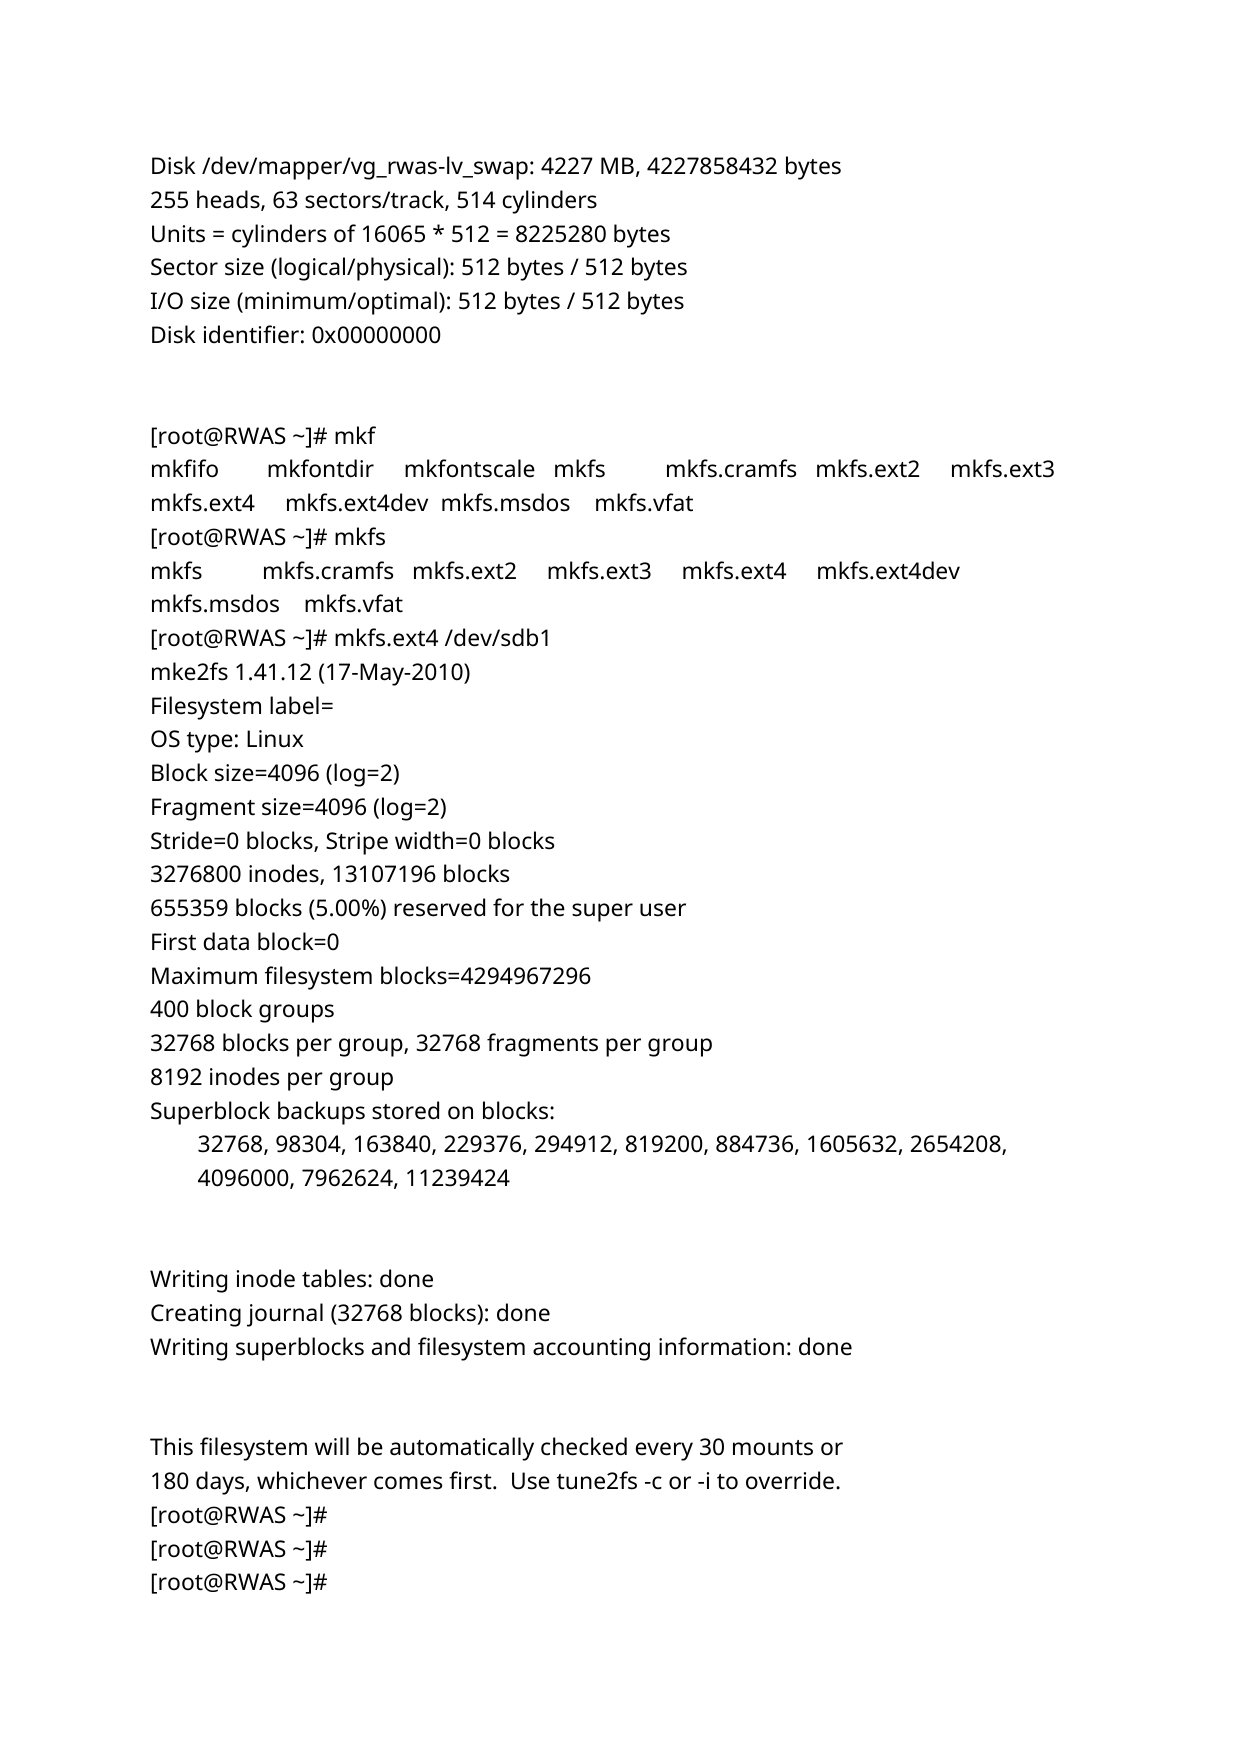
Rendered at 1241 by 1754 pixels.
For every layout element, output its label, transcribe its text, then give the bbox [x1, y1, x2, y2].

text [root@RWAS ~]# mkf mkfifo mkfontdir mkfontscale mkfs mkfs.cramfs mkfs.ext2 mkfs.ext3 mkfs.ext4 mkfs.ext4dev mkfs.msdos mkfs.vfat [root@RWAS ~]# mkfs mkfs mkfs.cramfs mkfs.ext2 mkfs.ext3 mkfs.ext4 mkfs.ext4dev mkfs.msdos mkfs.vfat [root@RWAS ~]# mkfs.ext4 /dev/sdb1 mke2fs 1.41.12 (17-May-2010) Filesystem label= OS type: Linux Block size=4096 (log=2) Fragment size=4096 (log=2) Stride=0 blocks, Stripe width=0 blocks 3276800 inodes, 13107196 blocks 655359 blocks (5.00%) reserved for the super user First data block=0 Maximum filesystem blocks=4294967296 400 block groups 32768 blocks per group, 32768 fragments per group 8192 inodes per group Superblock backups stored on blocks: 32768, 98304, 163840, 229376, 294912, 819200, 884736, 1605632, 2654208, 4096000, 7962624, 11239424 [150, 419, 1090, 1193]
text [150, 1431, 1090, 1597]
text Disk /dev/mapper/vg_rwas-lv_swap: 4227 MB, 4227858432 bytes 255 heads, 63 sectors/track, 514 cylinders Units = cylinders of 16065 * 512 = 8225280 bytes Sector size (logical/physical): 512 bytes / 512 bytes I/O size (minimum/optimal): 512 bytes / 512 bytes Disk identifier: 0x00000000 [150, 150, 1090, 350]
text Writing inode tables: done Creating journal (32768 blocks): done Writing superblocks and filesystem accounting information: done [150, 1263, 1090, 1362]
